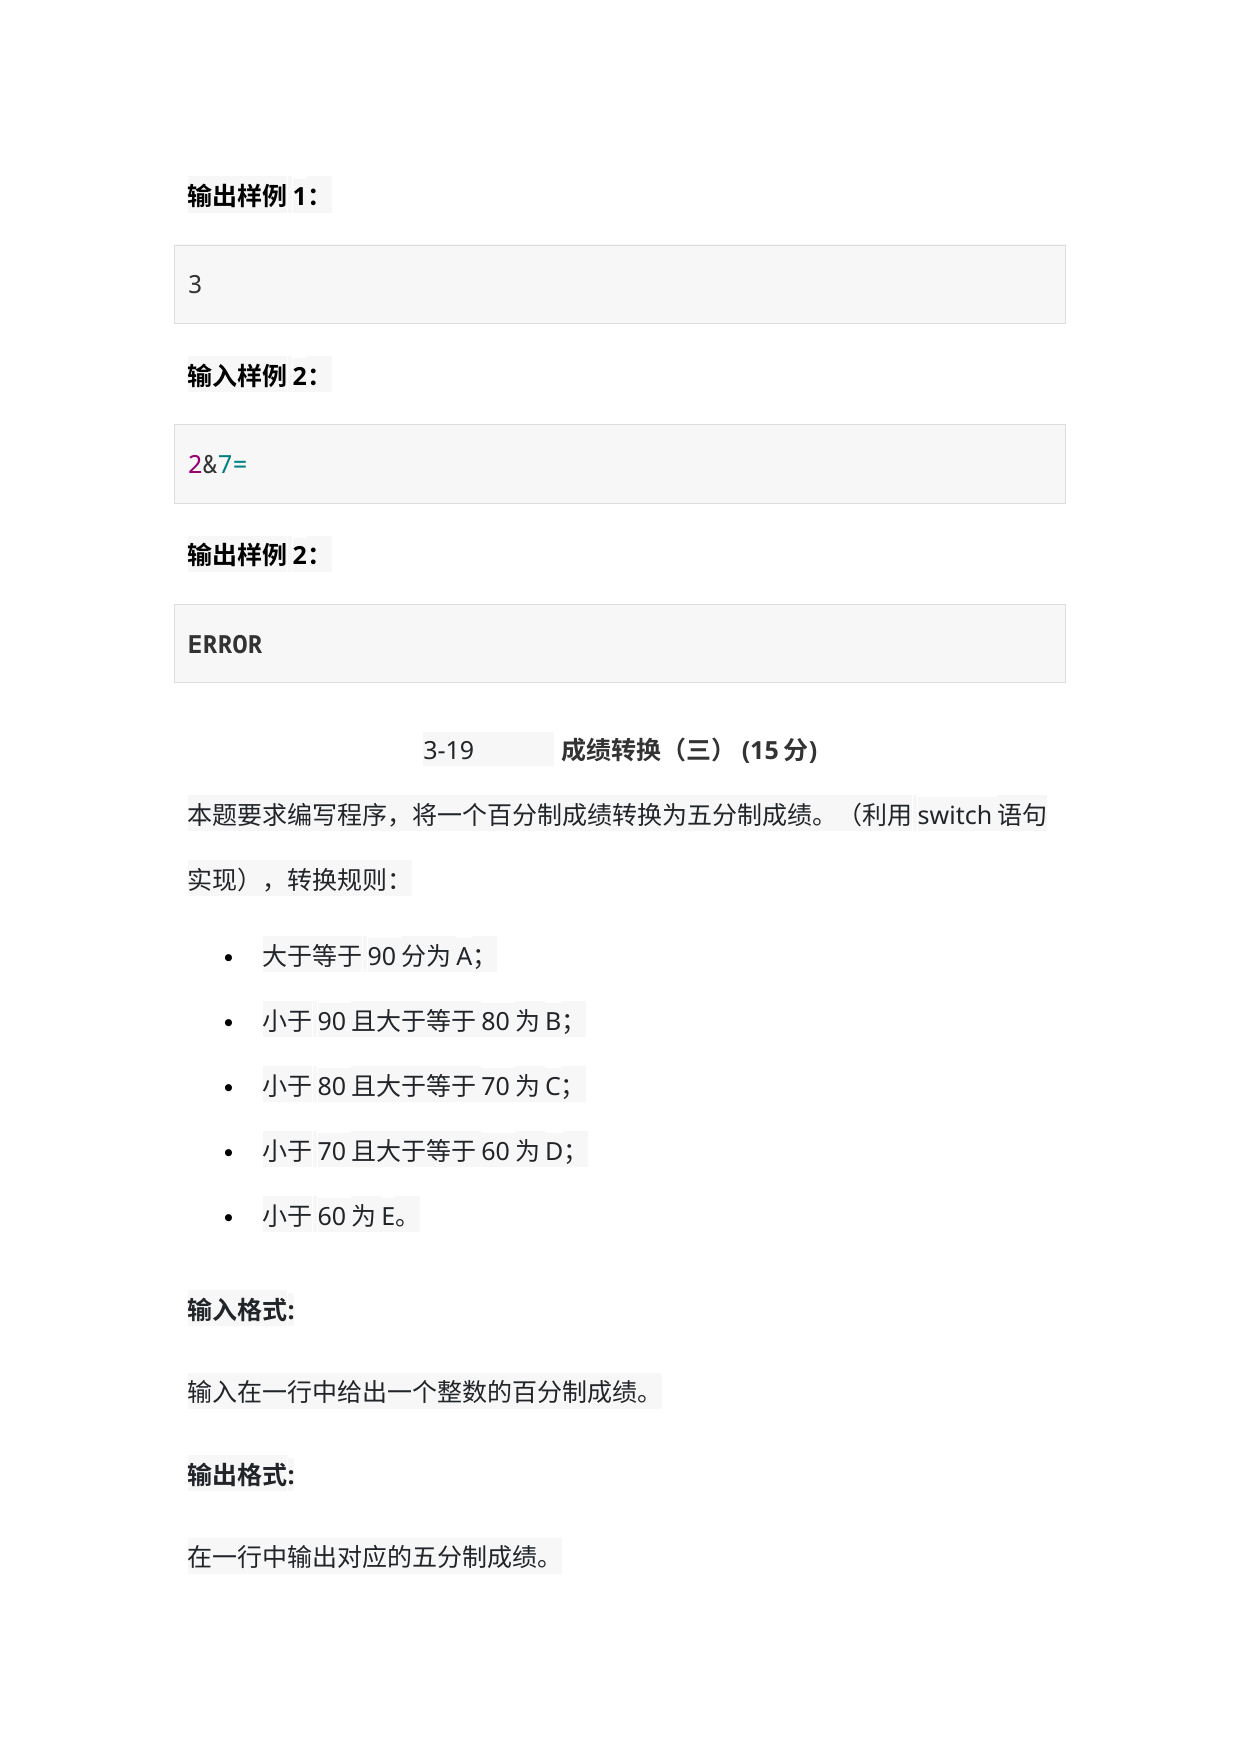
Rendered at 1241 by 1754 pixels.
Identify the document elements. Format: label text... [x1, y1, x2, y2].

text 在一行中输出对应的五分制成绩。 [187, 1523, 1053, 1588]
text 输入在一行中给出一个整数的百分制成绩。 [187, 1358, 1053, 1423]
subtitle 输出样例1： [187, 162, 1053, 227]
list 小于80且大于等于70为C； [225, 1052, 1053, 1117]
list 小于60为E。 [225, 1182, 1053, 1247]
list 小于70且大于等于60为D； [225, 1117, 1053, 1182]
text 本题要求编写程序，将一个百分制成绩转换为五分制成绩。（利用switch语句实现），转换规则： [187, 781, 1053, 911]
list 小于90且大于等于80为B； [225, 987, 1053, 1052]
text 3-19 成绩转换（三） (15分) [187, 716, 1053, 781]
list 大于等于90分为A； [225, 922, 1053, 987]
subtitle 输出格式: [187, 1441, 1053, 1506]
subtitle 输入样例2： [187, 342, 1053, 407]
text 2&7= [175, 425, 1065, 503]
text 3 [175, 246, 1065, 323]
subtitle 输入格式: [187, 1276, 1053, 1341]
subtitle 输出样例2： [187, 521, 1053, 586]
text ERROR [175, 605, 1065, 682]
